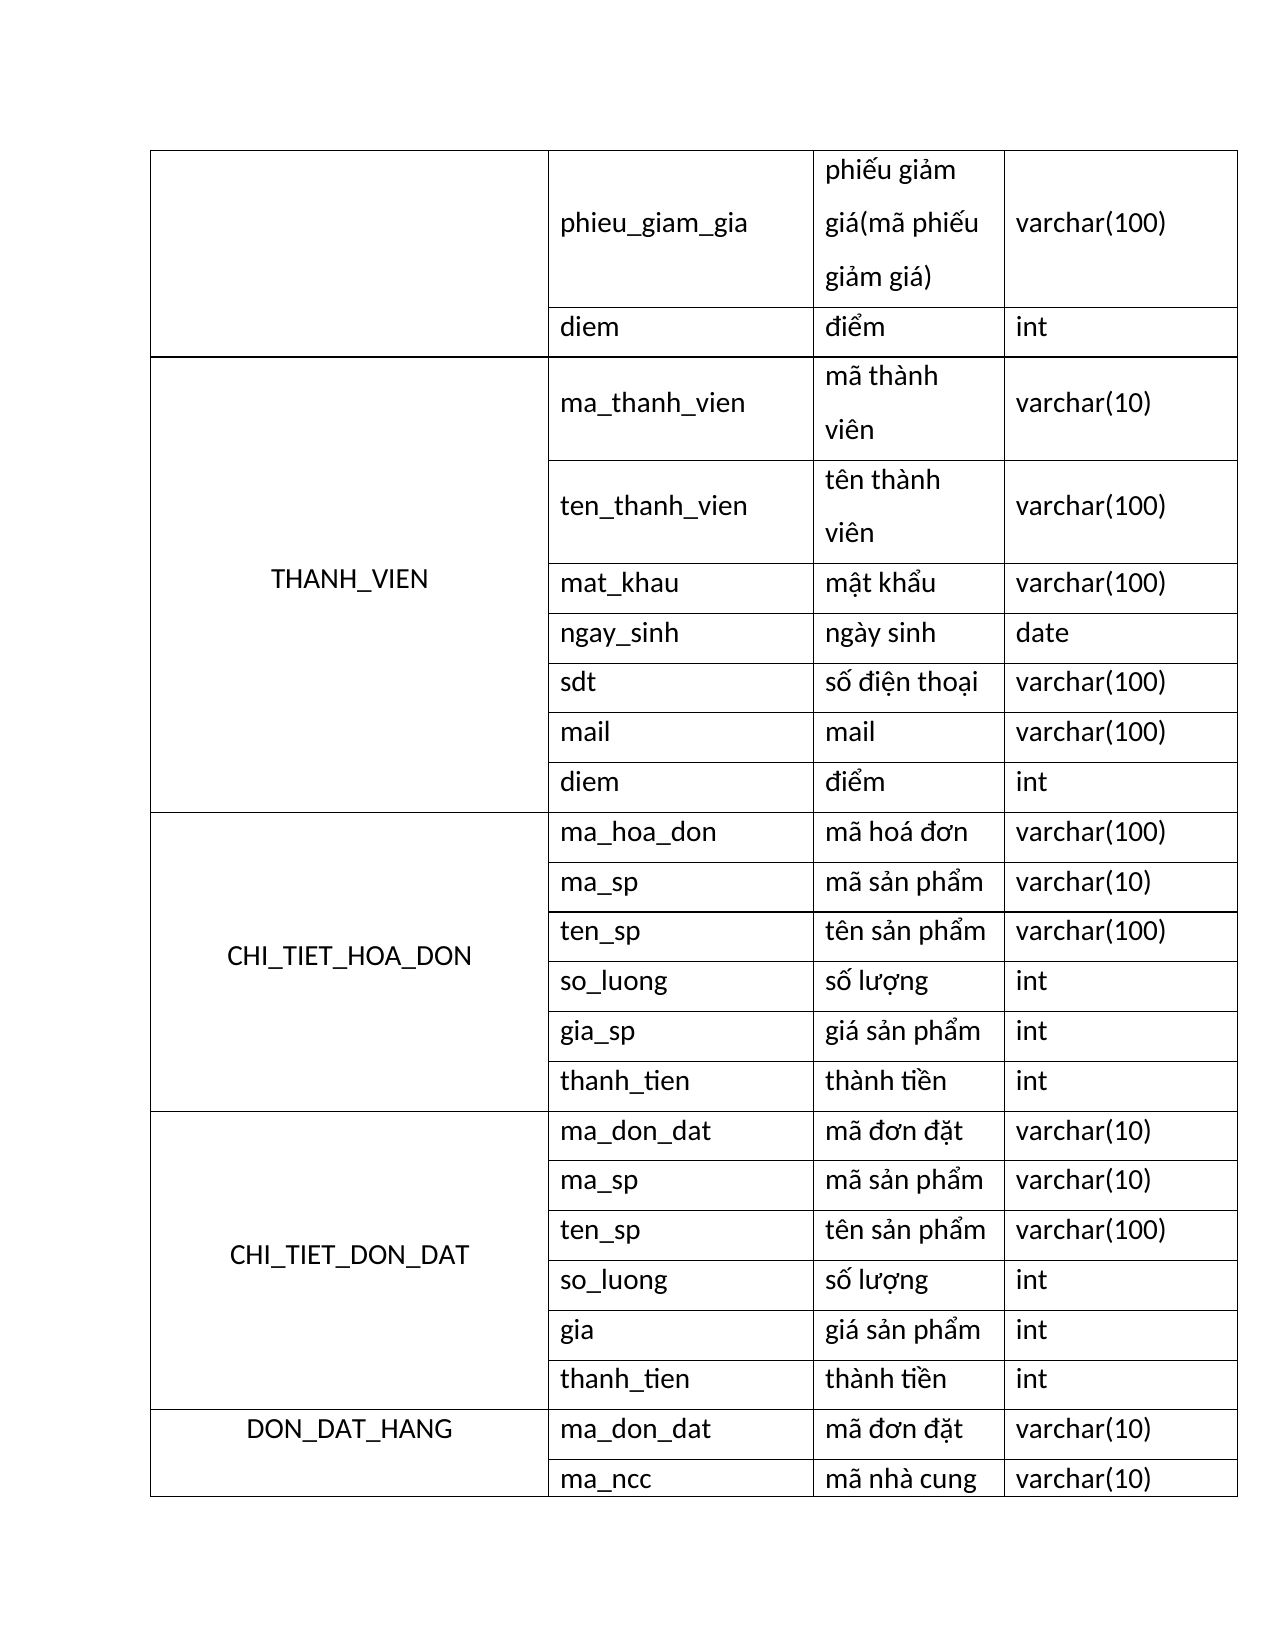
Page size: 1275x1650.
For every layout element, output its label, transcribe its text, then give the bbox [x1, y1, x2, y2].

table_cell varchar(100) [1005, 713, 1237, 762]
table_cell thanh_tien [549, 1361, 813, 1409]
table_cell int [1005, 308, 1237, 356]
table_cell tên sản phẩm [814, 913, 1004, 961]
table_cell mat_khau [549, 564, 813, 613]
table_cell ten_sp [549, 1211, 813, 1260]
table_cell diem [549, 763, 813, 812]
table_cell ten_thanh_vien [549, 461, 813, 563]
table_cell mật khẩu [814, 564, 1004, 613]
table_cell ma_thanh_vien [549, 358, 813, 460]
table_cell mã nhà cung cấp [814, 1460, 1004, 1496]
table_cell phiếu giảm giá(mã phiếu giảm giá) [814, 151, 1004, 307]
table_cell int [1005, 1062, 1237, 1111]
table_cell varchar(10) [1005, 1112, 1237, 1160]
table_cell varchar(10) [1005, 1161, 1237, 1210]
table_cell varchar(10) [1005, 1460, 1237, 1496]
table_cell gia_sp [549, 1012, 813, 1061]
table_cell varchar(100) [1005, 664, 1237, 712]
table_cell điểm [814, 763, 1004, 812]
table_cell varchar(10) [1005, 358, 1237, 460]
table_cell int [1005, 1012, 1237, 1061]
table_cell int [1005, 1361, 1237, 1409]
table_cell sdt [549, 664, 813, 712]
table_cell ma_don_dat [549, 1112, 813, 1160]
table_cell varchar(100) [1005, 461, 1237, 563]
table_cell mail [814, 713, 1004, 762]
table_cell int [1005, 1311, 1237, 1359]
table_cell tên thành viên [814, 461, 1004, 563]
table_cell thanh_tien [549, 1062, 813, 1111]
table_cell phieu_giam_gia [549, 151, 813, 307]
table_cell CHI_TIET_DON_DAT [151, 1112, 548, 1409]
table_cell mã sản phẩm [814, 1161, 1004, 1210]
table_cell so_luong [549, 1261, 813, 1310]
table_cell varchar(100) [1005, 813, 1237, 862]
table_cell mail [549, 713, 813, 762]
table_cell gia [549, 1311, 813, 1359]
table_cell ngày sinh [814, 614, 1004, 662]
table_cell varchar(100) [1005, 151, 1237, 307]
table_cell varchar(100) [1005, 564, 1237, 613]
table_cell số điện thoại [814, 664, 1004, 712]
table_cell ma_sp [549, 1161, 813, 1210]
table_cell diem [549, 308, 813, 356]
table_cell số lượng [814, 962, 1004, 1011]
table_cell varchar(10) [1005, 863, 1237, 911]
table_cell số lượng [814, 1261, 1004, 1310]
table_cell mã đơn đặt [814, 1410, 1004, 1459]
table_cell int [1005, 962, 1237, 1011]
table_cell mã hoá đơn [814, 813, 1004, 862]
table_cell varchar(100) [1005, 1211, 1237, 1260]
table_cell ma_hoa_don [549, 813, 813, 862]
table_cell varchar(10) [1005, 1410, 1237, 1459]
table_cell giá sản phẩm [814, 1012, 1004, 1061]
table_cell date [1005, 614, 1237, 662]
table_cell thành tiền [814, 1062, 1004, 1111]
table_cell varchar(100) [1005, 913, 1237, 961]
table_cell giá sản phẩm [814, 1311, 1004, 1359]
table_cell so_luong [549, 962, 813, 1011]
table_cell int [1005, 763, 1237, 812]
table_cell DON_DAT_HANG [151, 1410, 548, 1496]
table_cell THANH_VIEN [151, 358, 548, 812]
table_cell ngay_sinh [549, 614, 813, 662]
table_cell ma_sp [549, 863, 813, 911]
table_cell ma_don_dat [549, 1410, 813, 1459]
table_cell ten_sp [549, 913, 813, 961]
table_cell thành tiền [814, 1361, 1004, 1409]
table_cell điểm [814, 308, 1004, 356]
table_cell tên sản phẩm [814, 1211, 1004, 1260]
table_cell mã đơn đặt [814, 1112, 1004, 1160]
table_cell mã thành viên [814, 358, 1004, 460]
table_cell CHI_TIET_HOA_DON [151, 813, 548, 1111]
table_cell ma_ncc [549, 1460, 813, 1496]
table_cell int [1005, 1261, 1237, 1310]
table_cell mã sản phẩm [814, 863, 1004, 911]
